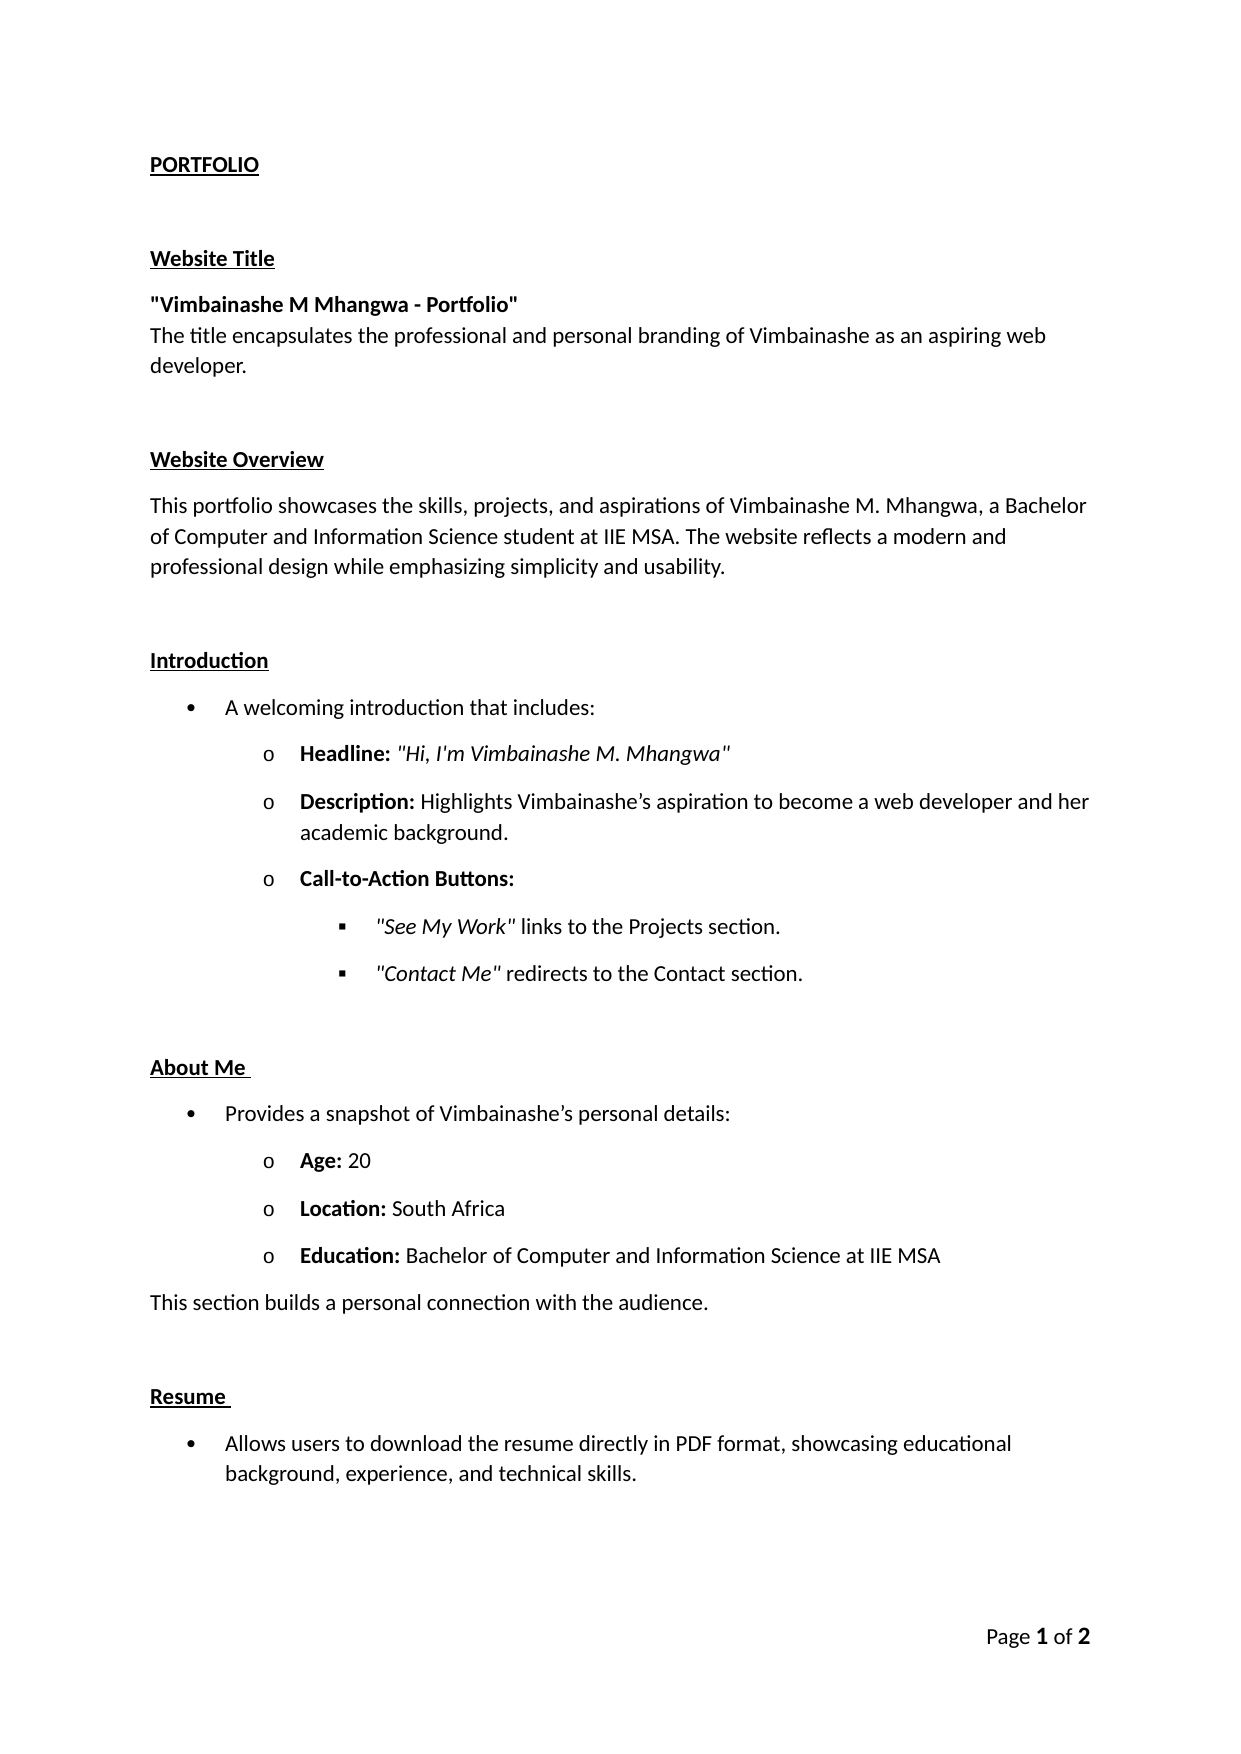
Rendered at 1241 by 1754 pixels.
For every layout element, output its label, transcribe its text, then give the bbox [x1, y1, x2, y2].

text Website Overview [150, 445, 1090, 473]
text Introduction [150, 646, 1090, 674]
text This portfolio showcases the skills, projects, and aspirations of Vimbainashe M. Mhangwa, a Bachelor of Computer and Information Science student at IIE MSA. The website reflects a modern and professional design while emphasizing simplicity and usability. [150, 492, 1090, 580]
list Education: Bachelor of Computer and Information Science at IIE MSA [262, 1241, 1090, 1270]
list Description: Highlights Vimbainashe’s aspiration to become a web developer and her academic background. [262, 787, 1090, 846]
list Location: South Africa [262, 1194, 1090, 1222]
text About Me [150, 1053, 1090, 1081]
text Resume [150, 1382, 1090, 1410]
text PORTFOLIO [150, 150, 1090, 178]
text This section builds a personal connection with the audience. [150, 1288, 1090, 1317]
list Call-to-Action Buttons: [262, 864, 1090, 893]
list Provides a snapshot of Vimbainashe’s personal details: [187, 1099, 1090, 1127]
list "See My Work" links to the Projects section. [337, 912, 1090, 940]
list A welcoming introduction that includes: [187, 693, 1090, 721]
list "Contact Me" redirects to the Contact section. [337, 959, 1090, 987]
list Headline: "Hi, I'm Vimbainashe M. Mhangwa" [262, 739, 1090, 768]
list Allows users to download the resume directly in PDF format, showcasing educational background, experience, and technical skills. [187, 1429, 1090, 1487]
text "Vimbainashe M Mhangwa - Portfolio" The title encapsulates the professional and personal branding of Vimbainashe as an aspiring web developer. [150, 291, 1090, 379]
text Website Title [150, 244, 1090, 272]
list Age: 20 [262, 1146, 1090, 1175]
